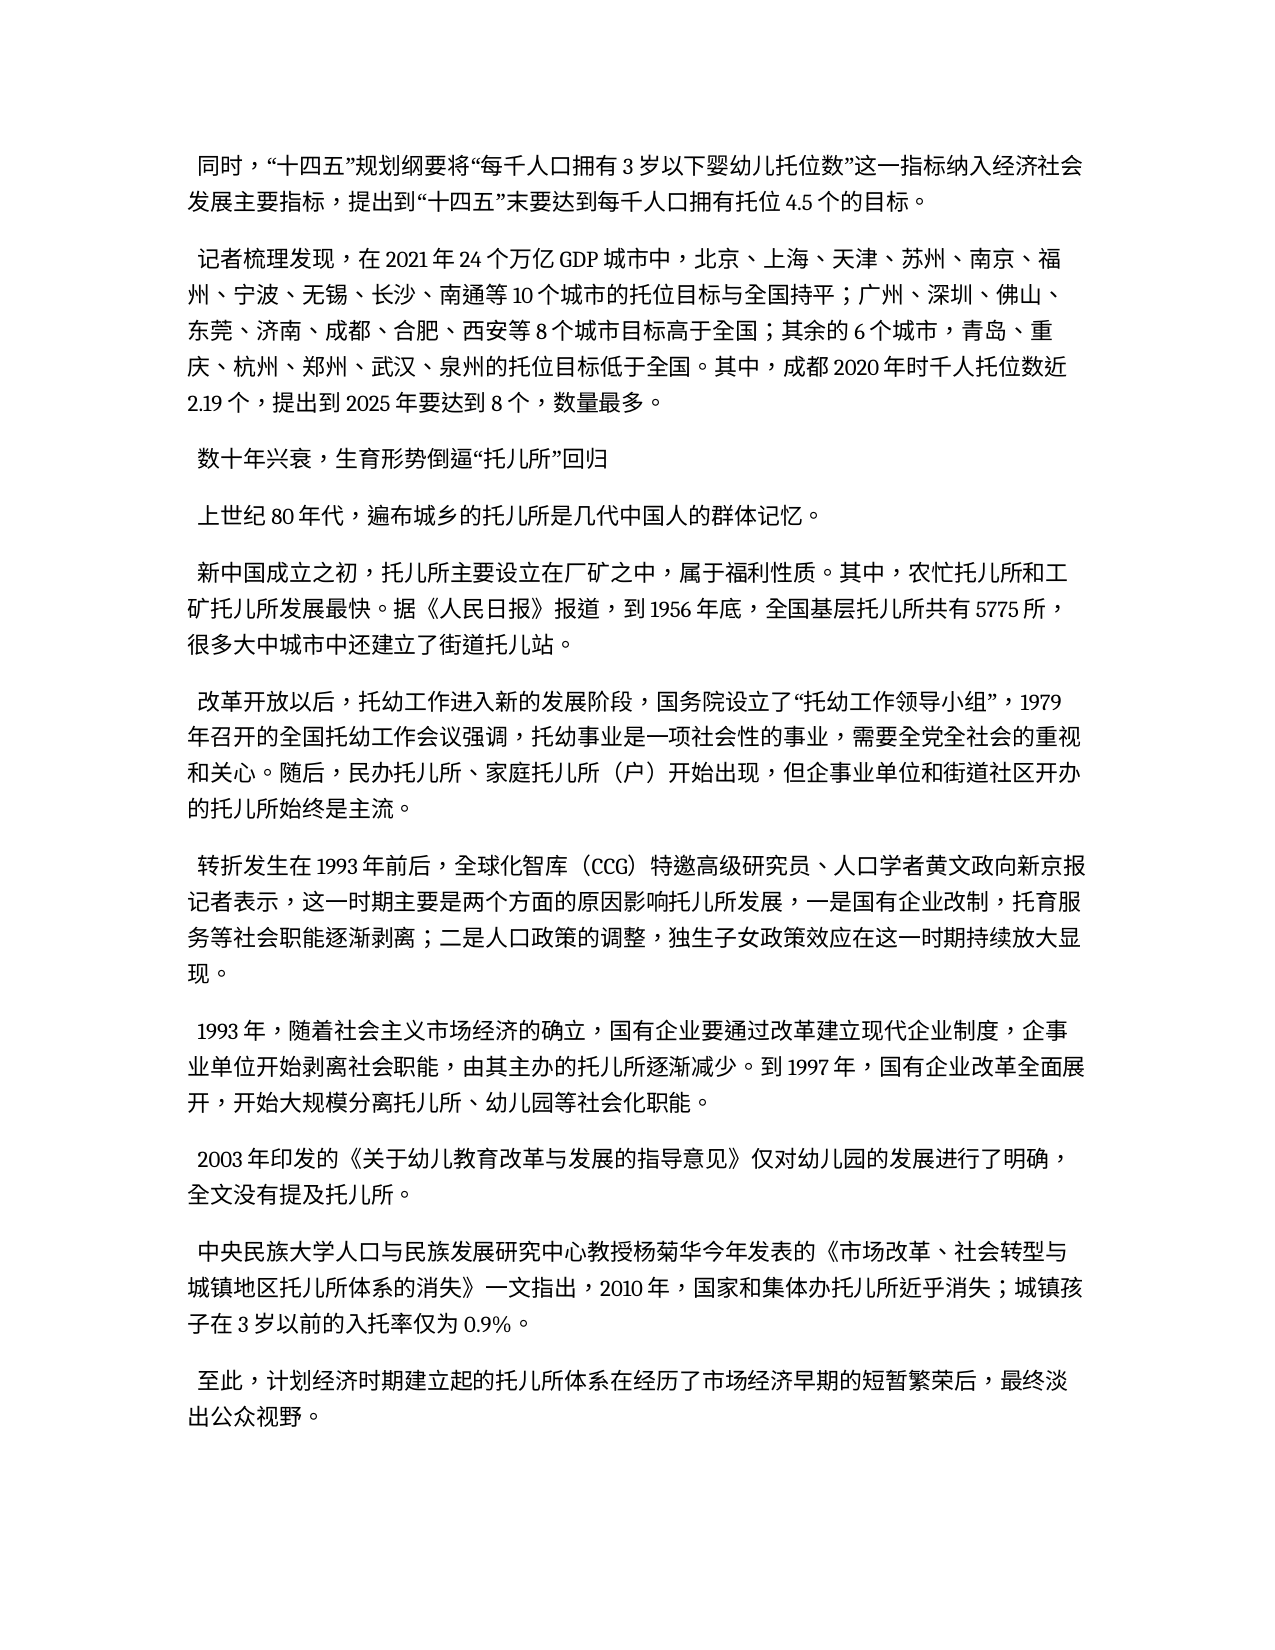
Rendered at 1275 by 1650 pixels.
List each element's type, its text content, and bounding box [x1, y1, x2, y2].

text 中央民族大学人口与民族发展研究中心教授杨菊华今年发表的《市场改革、社会转型与城镇地区托儿所体系的消失》一文指出，2010年，国家和集体办托儿所近乎消失；城镇孩子在3岁以前的入托率仅为0.9%。 [187, 1236, 1087, 1339]
text 至此，计划经济时期建立起的托儿所体系在经历了市场经济早期的短暂繁荣后，最终淡出公众视野。 [187, 1364, 1087, 1432]
text 转折发生在1993年前后，全球化智库（CCG）特邀高级研究员、人口学者黄文政向新京报记者表示，这一时期主要是两个方面的原因影响托儿所发展，一是国有企业改制，托育服务等社会职能逐渐剥离；二是人口政策的调整，独生子女政策效应在这一时期持续放大显现。 [187, 850, 1087, 989]
text 新中国成立之初，托儿所主要设立在厂矿之中，属于福利性质。其中，农忙托儿所和工矿托儿所发展最快。据《人民日报》报道，到1956年底，全国基层托儿所共有5775所，很多大中城市中还建立了街道托儿站。 [187, 557, 1087, 660]
text 改革开放以后，托幼工作进入新的发展阶段，国务院设立了“托幼工作领导小组”，1979年召开的全国托幼工作会议强调，托幼事业是一项社会性的事业，需要全党全社会的重视和关心。随后，民办托儿所、家庭托儿所（户）开始出现，但企事业单位和街道社区开办的托儿所始终是主流。 [187, 685, 1087, 824]
text 同时，“十四五”规划纲要将“每千人口拥有3岁以下婴幼儿托位数”这一指标纳入经济社会发展主要指标，提出到“十四五”末要达到每千人口拥有托位4.5个的目标。 [187, 150, 1087, 217]
text 2003年印发的《关于幼儿教育改革与发展的指导意见》仅对幼儿园的发展进行了明确，全文没有提及托儿所。 [187, 1143, 1087, 1210]
text 1993年，随着社会主义市场经济的确立，国有企业要通过改革建立现代企业制度，企事业单位开始剥离社会职能，由其主办的托儿所逐渐减少。到1997年，国有企业改革全面展开，开始大规模分离托儿所、幼儿园等社会化职能。 [187, 1014, 1087, 1118]
text 记者梳理发现，在2021年24个万亿GDP城市中，北京、上海、天津、苏州、南京、福州、宁波、无锡、长沙、南通等10个城市的托位目标与全国持平；广州、深圳、佛山、东莞、济南、成都、合肥、西安等8个城市目标高于全国；其余的6个城市，青岛、重庆、杭州、郑州、武汉、泉州的托位目标低于全国。其中，成都2020年时千人托位数近2.19个，提出到2025年要达到8个，数量最多。 [187, 243, 1087, 418]
text 数十年兴衰，生育形势倒逼“托儿所”回归 [187, 443, 1087, 474]
text 上世纪80年代，遍布城乡的托儿所是几代中国人的群体记忆。 [187, 500, 1087, 531]
